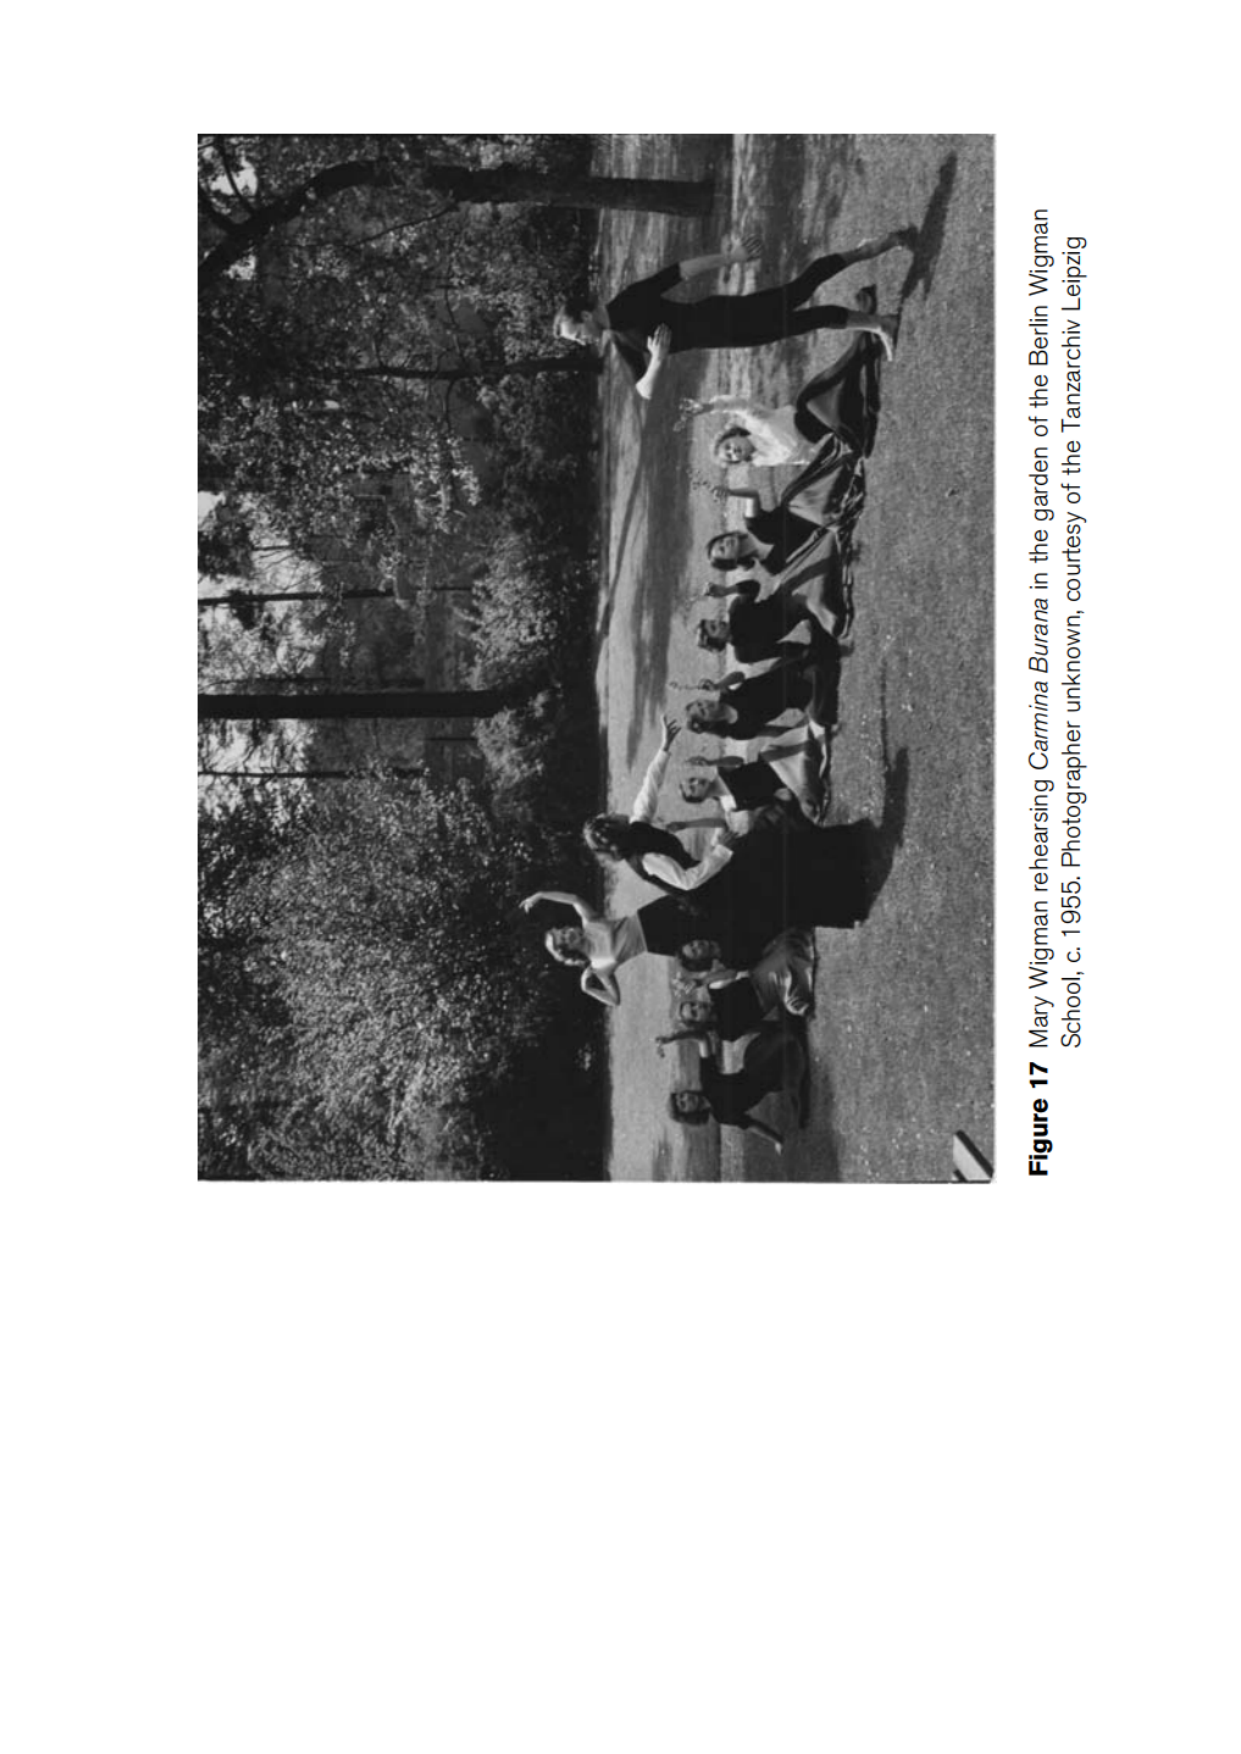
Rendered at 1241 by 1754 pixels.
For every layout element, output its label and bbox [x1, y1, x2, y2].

picture [177, 118, 1152, 1194]
